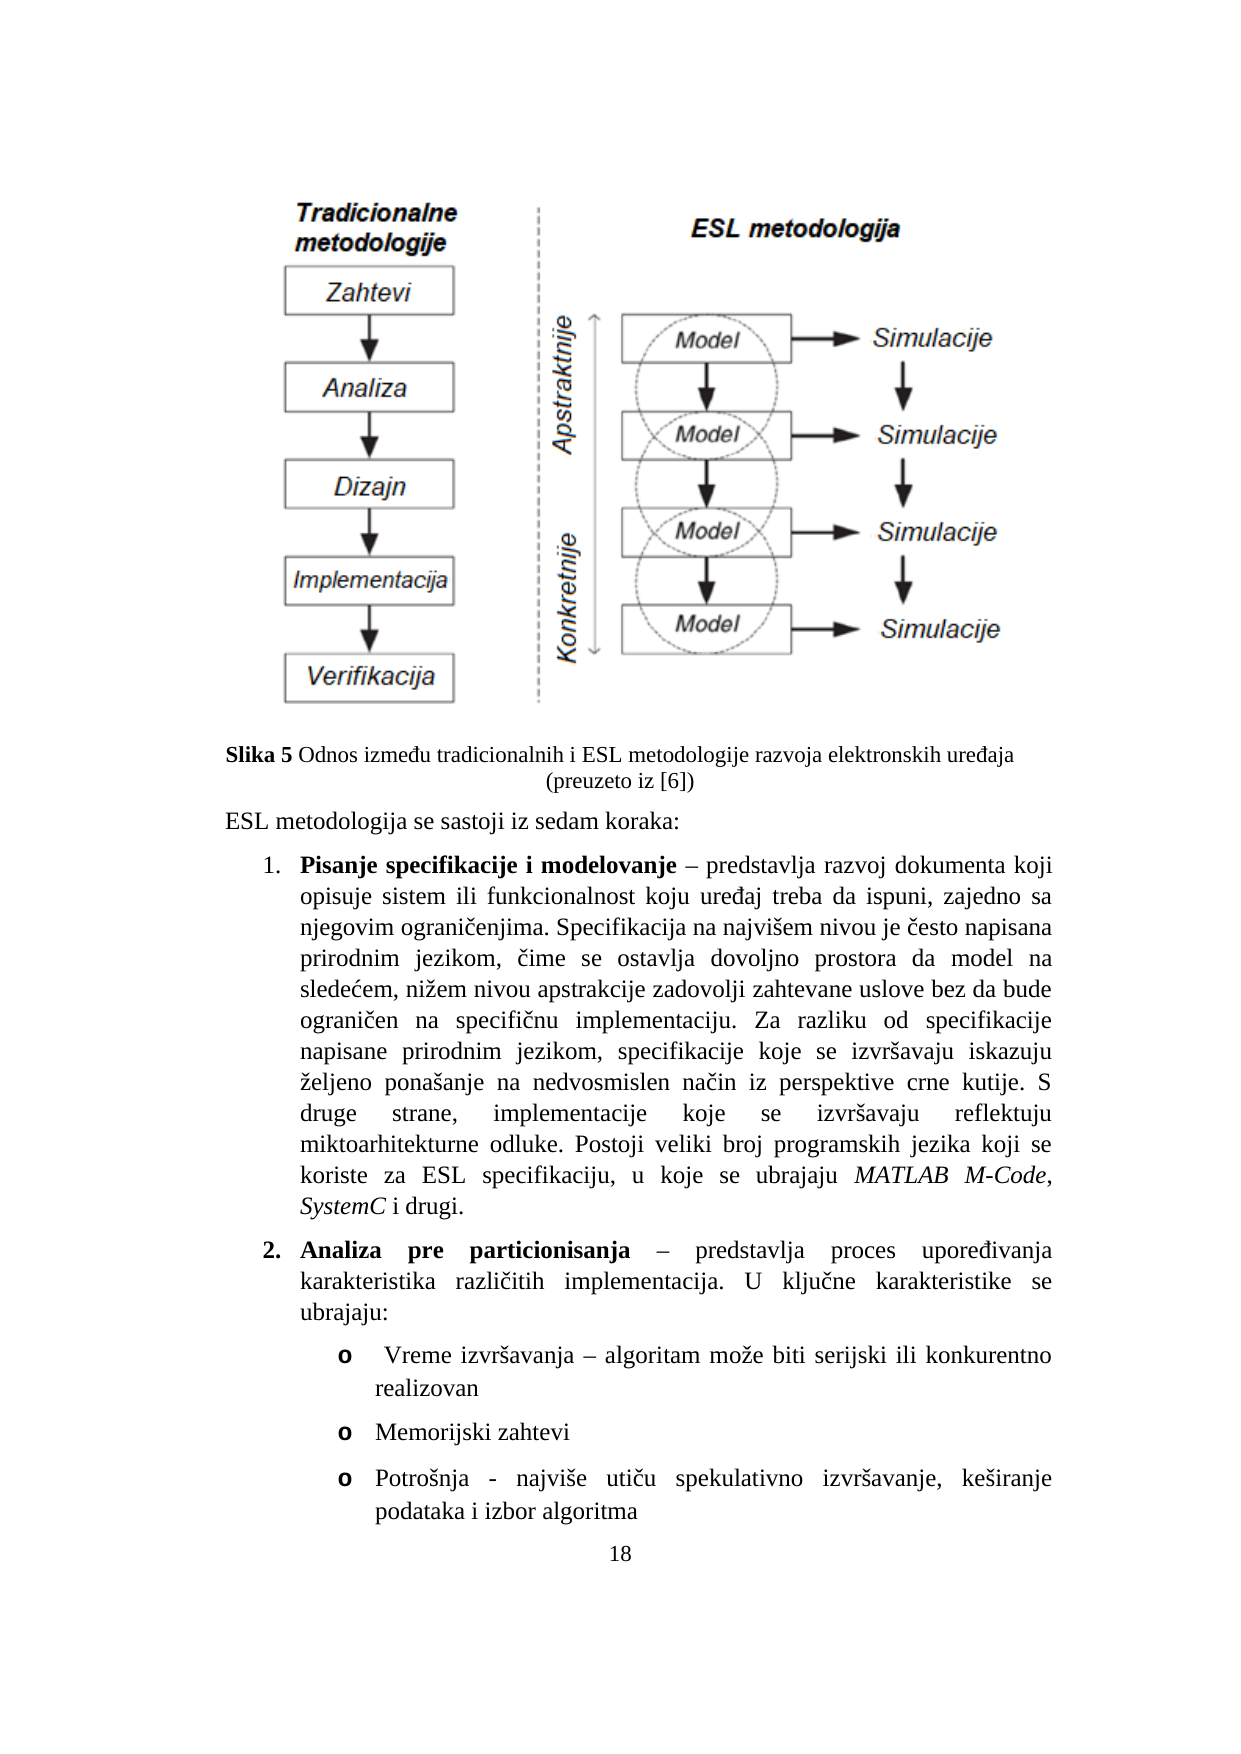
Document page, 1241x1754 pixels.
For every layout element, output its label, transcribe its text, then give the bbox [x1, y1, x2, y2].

text Slika 5 Odnos između tradicionalnih i ESL metodologije razvoja elektronskih uređaja (preuzeto iz [6]) [187, 741, 1053, 794]
list Analiza pre particionisanja – predstavlja proces upoređivanja karakteristika različitih implementacija. U ključne karakteristike se ubrajaju: [262, 1235, 1053, 1326]
picture [224, 189, 1052, 729]
list Pisanje specifikacije i modelovanje – predstavlja razvoj dokumenta koji opisuje sistem ili funkcionalnost koju uređaj treba da ispuni, zajedno sa njegovim ograničenjima. Specifikacija na najvišem nivou je često napisana prirodnim jezikom, čime se ostavlja dovoljno prostora da model na sledećem, nižem nivou apstrakcije zadovolji zahtevane uslove bez da bude ograničen na specifičnu implementaciju. Za razliku od specifikacije napisane prirodnim jezikom, specifikacije koje se izvršavaju iskazuju željeno ponašanje na nedvosmislen način iz perspektive crne kutije. S druge strane, implementacije koje se izvršavaju reflektuju miktoarhitekturne odluke. Postoji veliki broj programskih jezika koji se koriste za ESL specifikaciju, u koje se ubrajaju MATLAB M-Code, SystemC i drugi. [262, 850, 1053, 1220]
list Vreme izvršavanja – algoritam može biti serijski ili konkurentno realizovan [337, 1340, 1053, 1402]
text ESL metodologija se sastoji iz sedam koraka: [187, 806, 1053, 835]
list Potrošnja - najviše utiču spekulativno izvršavanje, keširanje podataka i izbor algoritma [337, 1463, 1053, 1525]
list Memorijski zahtevi [337, 1417, 1053, 1448]
